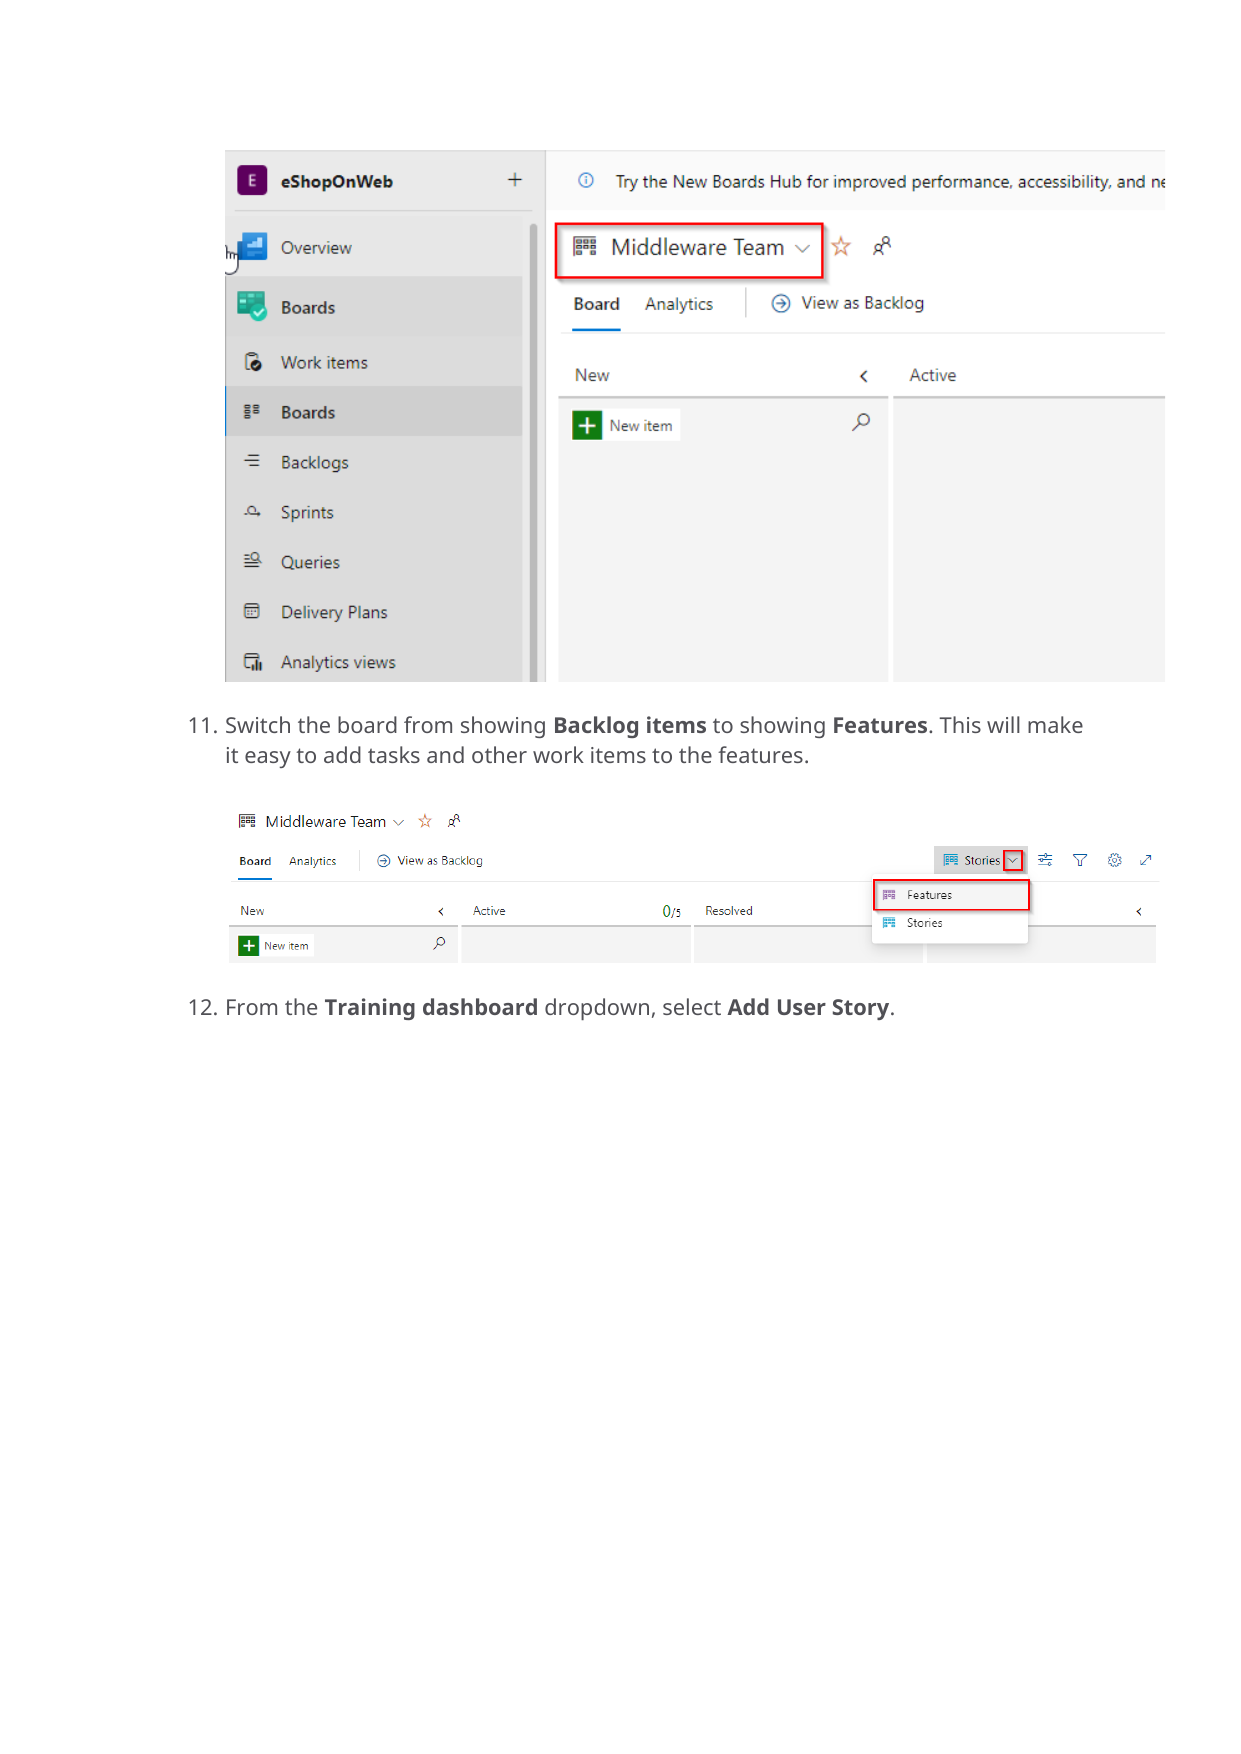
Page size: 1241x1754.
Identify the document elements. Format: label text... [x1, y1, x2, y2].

list Switch the board from showing Backlog items to showing Features. This will make it easy to add tasks and other work items to the features. [187, 710, 1090, 770]
picture [225, 150, 1166, 682]
list From the Training dashboard dropdown, select Add User Story. [187, 991, 1090, 1021]
picture [225, 799, 1166, 963]
